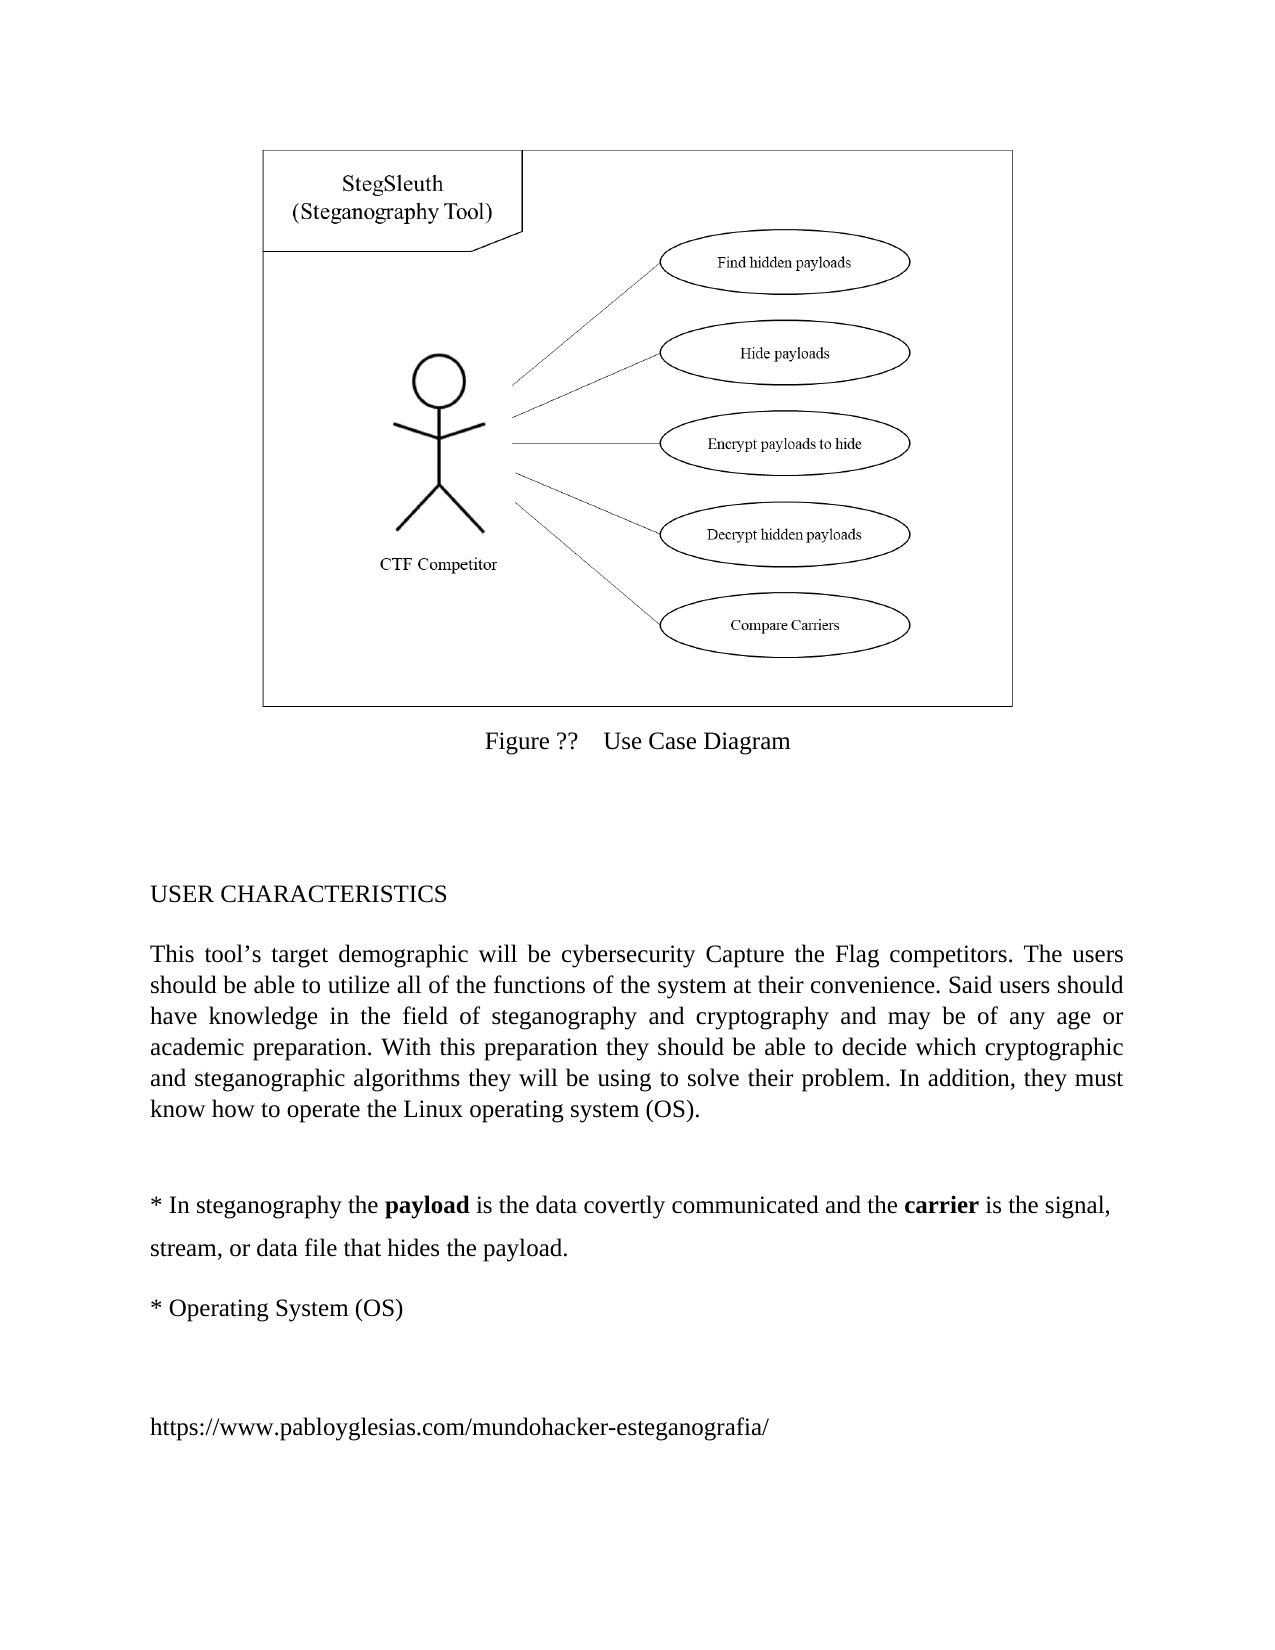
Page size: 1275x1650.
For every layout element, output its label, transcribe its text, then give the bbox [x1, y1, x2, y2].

text This tool’s target demographic will be cybersecurity Capture the Flag competitors. The users should be able to utilize all of the functions of the system at their convenience. Said users should have knowledge in the field of steganography and cryptography and may be of any age or academic preparation. With this preparation they should be able to decide which cryptographic and steganographic algorithms they will be using to solve their problem. In addition, they must know how to operate the Linux operating system (OS). [150, 939, 1125, 1123]
text Figure ?? Use Case Diagram [150, 726, 1125, 754]
text USER CHARACTERISTICS [150, 879, 1125, 908]
text * In steganography the payload is the data covertly communicated and the carrier is the signal, stream, or data file that hides the payload. [150, 1190, 1125, 1262]
text https://www.pabloyglesias.com/mundohacker-esteganografia/ [150, 1412, 1125, 1441]
picture [262, 150, 1013, 707]
text * Operating System (OS) [150, 1293, 1125, 1321]
